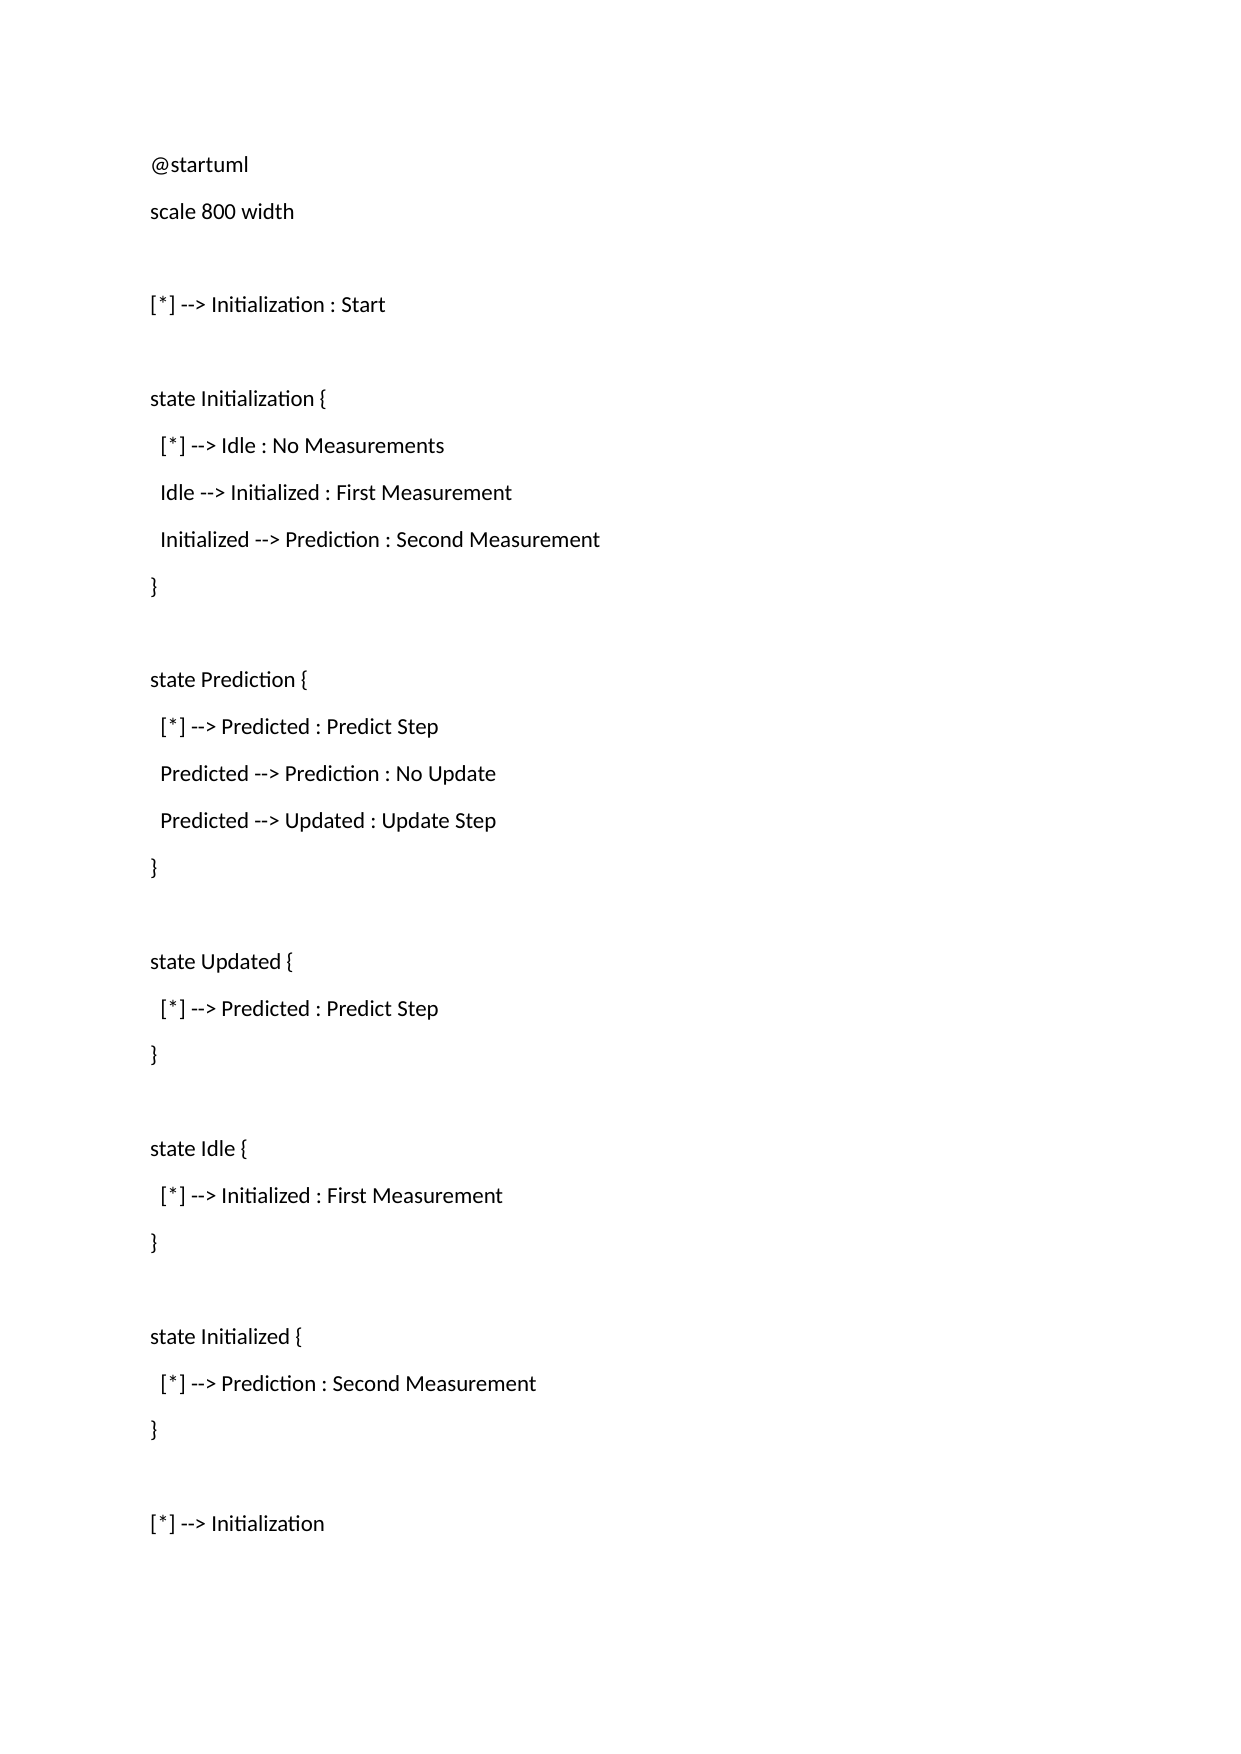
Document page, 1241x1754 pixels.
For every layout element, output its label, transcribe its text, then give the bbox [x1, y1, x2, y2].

text } [150, 1228, 1090, 1256]
text } [150, 853, 1090, 881]
text Initialized --> Prediction : Second Measurement [150, 525, 1090, 553]
text state Prediction { [150, 666, 1090, 694]
text [*] --> Predicted : Predict Step [150, 712, 1090, 741]
text [*] --> Initialization : Start [150, 291, 1090, 319]
text } [150, 1416, 1090, 1444]
text scale 800 width [150, 197, 1090, 225]
text Predicted --> Prediction : No Update [150, 759, 1090, 787]
text state Updated { [150, 947, 1090, 975]
text state Initialization { [150, 384, 1090, 412]
text Predicted --> Updated : Update Step [150, 806, 1090, 834]
text } [150, 1041, 1090, 1069]
text state Idle { [150, 1134, 1090, 1162]
text [*] --> Initialization [150, 1509, 1090, 1537]
text @startuml [150, 150, 1090, 178]
text [*] --> Prediction : Second Measurement [150, 1369, 1090, 1397]
text [*] --> Idle : No Measurements [150, 431, 1090, 459]
text } [150, 572, 1090, 600]
text Idle --> Initialized : First Measurement [150, 478, 1090, 506]
text [*] --> Initialized : First Measurement [150, 1181, 1090, 1209]
text [*] --> Predicted : Predict Step [150, 994, 1090, 1022]
text state Initialized { [150, 1322, 1090, 1350]
